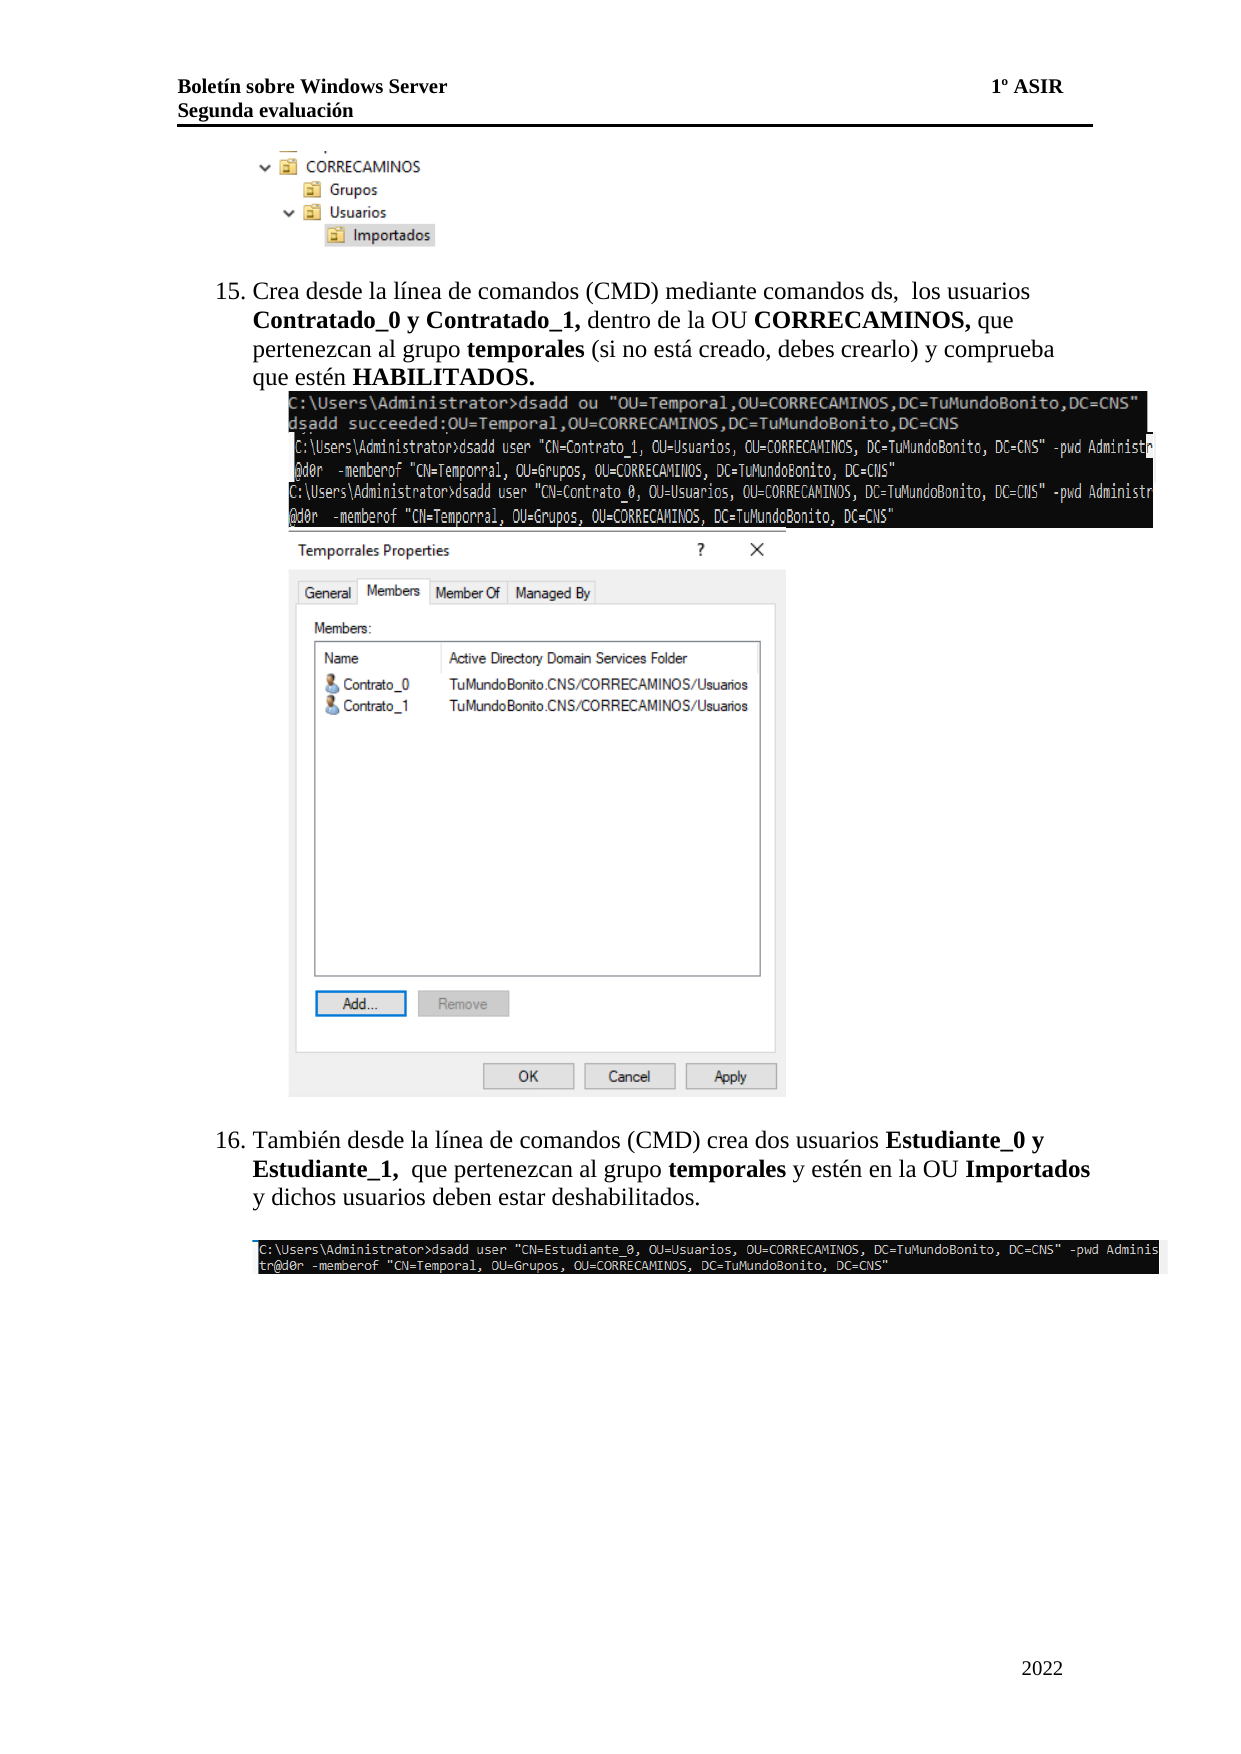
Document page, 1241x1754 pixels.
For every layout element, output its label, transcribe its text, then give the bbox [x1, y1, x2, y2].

picture [288, 391, 1156, 1097]
picture [252, 1240, 1168, 1274]
list Crea desde la línea de comandos (CMD) mediante comandos ds, los usuarios Contratado_0 y Contratado_1, dentro de la OU CORRECAMINOS, que pertenezcan al grupo temporales (si no está creado, debes crearlo) y comprueba que estén HABILITADOS. [215, 276, 1093, 391]
picture [252, 151, 449, 248]
list También desde la línea de comandos (CMD) crea dos usuarios Estudiante_0 y Estudiante_1, que pertenezcan al grupo temporales y estén en y dichos usuarios deben estar deshabilitados. [215, 1125, 1093, 1211]
